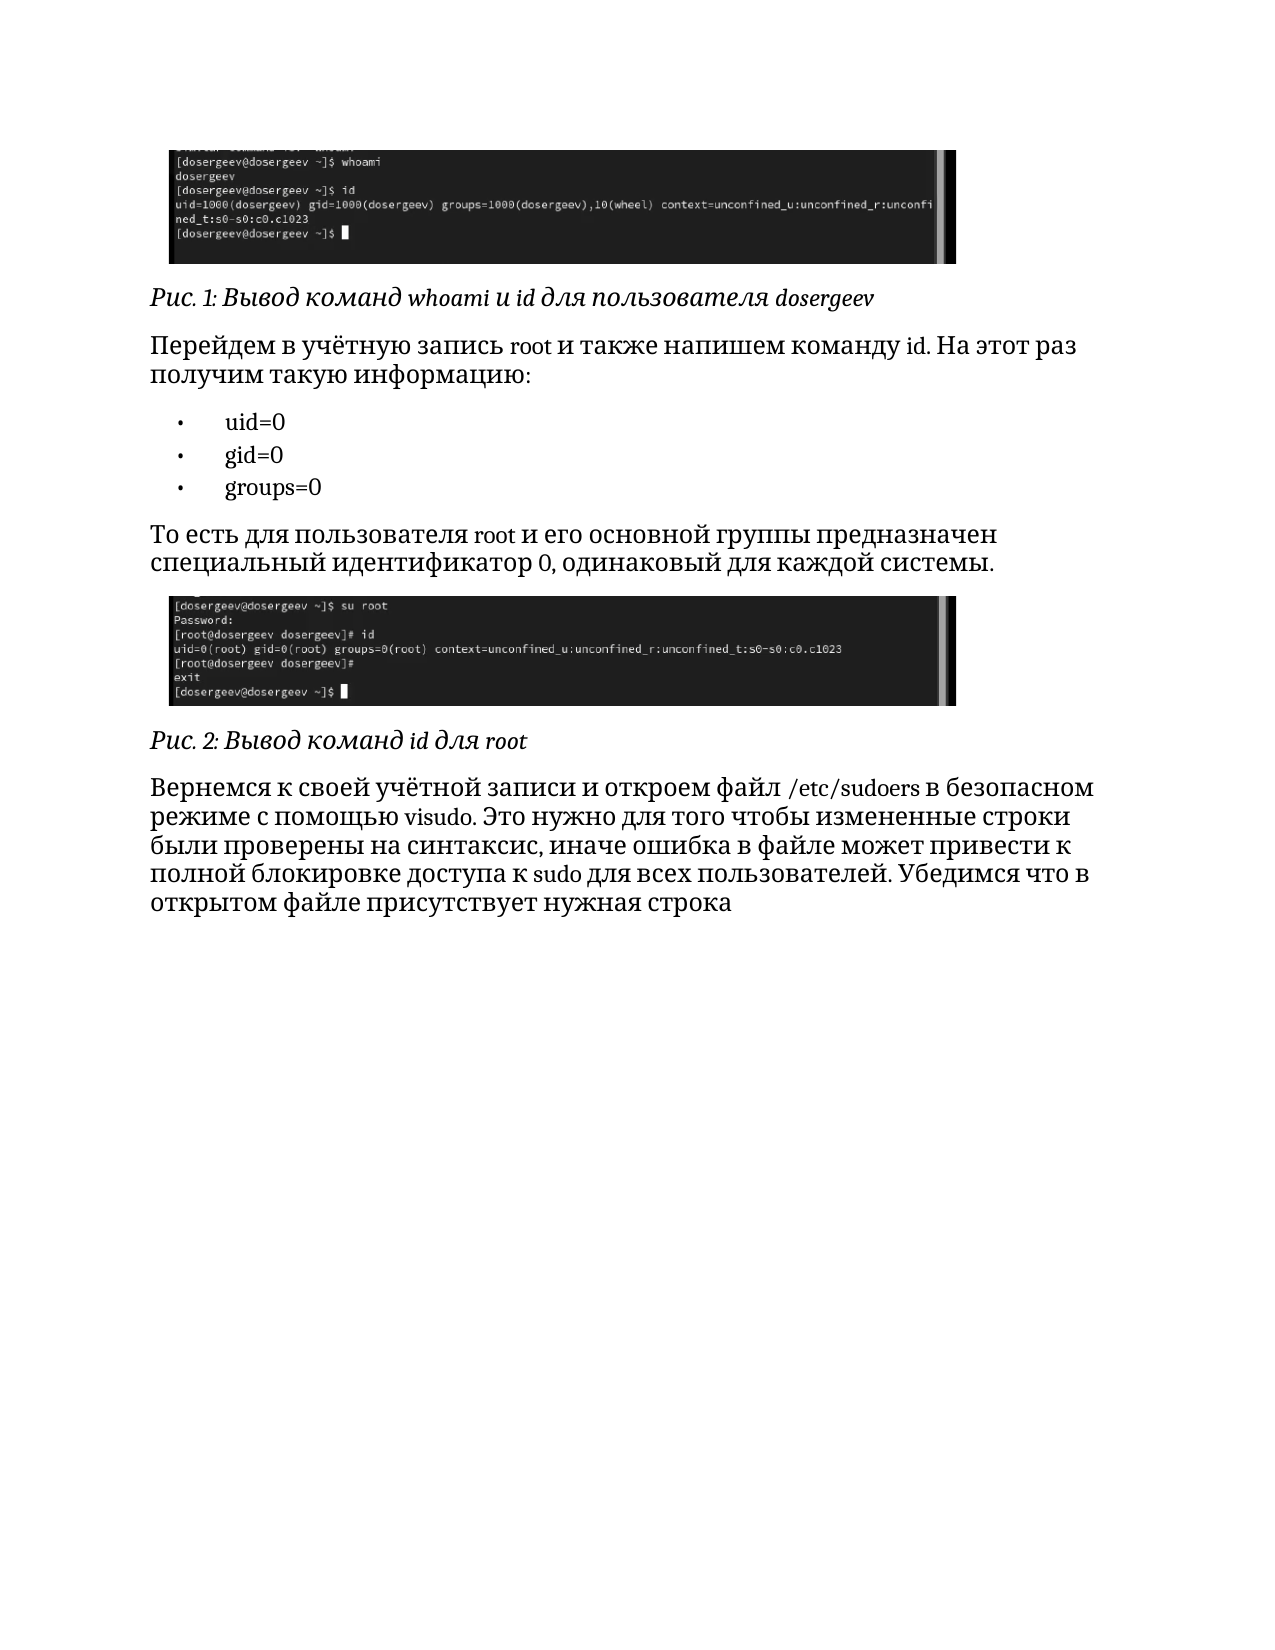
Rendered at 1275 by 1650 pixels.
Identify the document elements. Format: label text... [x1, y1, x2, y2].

list groups=0 [175, 473, 1125, 502]
text Вернемся к своей учётной записи и откроем файл /etc/sudoers в безопасном режиме с помощью visudo. Это нужно для того чтобы измененные строки были проверены на синтаксис, иначе ошибка в файле может привести к полной блокировке доступа к sudo для всех пользователей. Убедимся что в открытом файле присутствует нужная строка [150, 774, 1125, 918]
text Перейдем в учётную запись root и также напишем команду id. На этот раз получим такую информацию: [150, 332, 1125, 389]
list uid=0 [175, 408, 1125, 437]
text Рис. 1: Вывод команд whoami и id для пользователя dosergeev [150, 284, 1125, 313]
list gid=0 [175, 441, 1125, 469]
text Рис. 2: Вывод команд id для root [150, 727, 1125, 755]
text То есть для пользователя root и его основной группы предназначен специальный идентификатор 0, одинаковый для каждой системы. [150, 521, 1125, 578]
picture [168, 150, 957, 264]
picture [168, 596, 957, 706]
